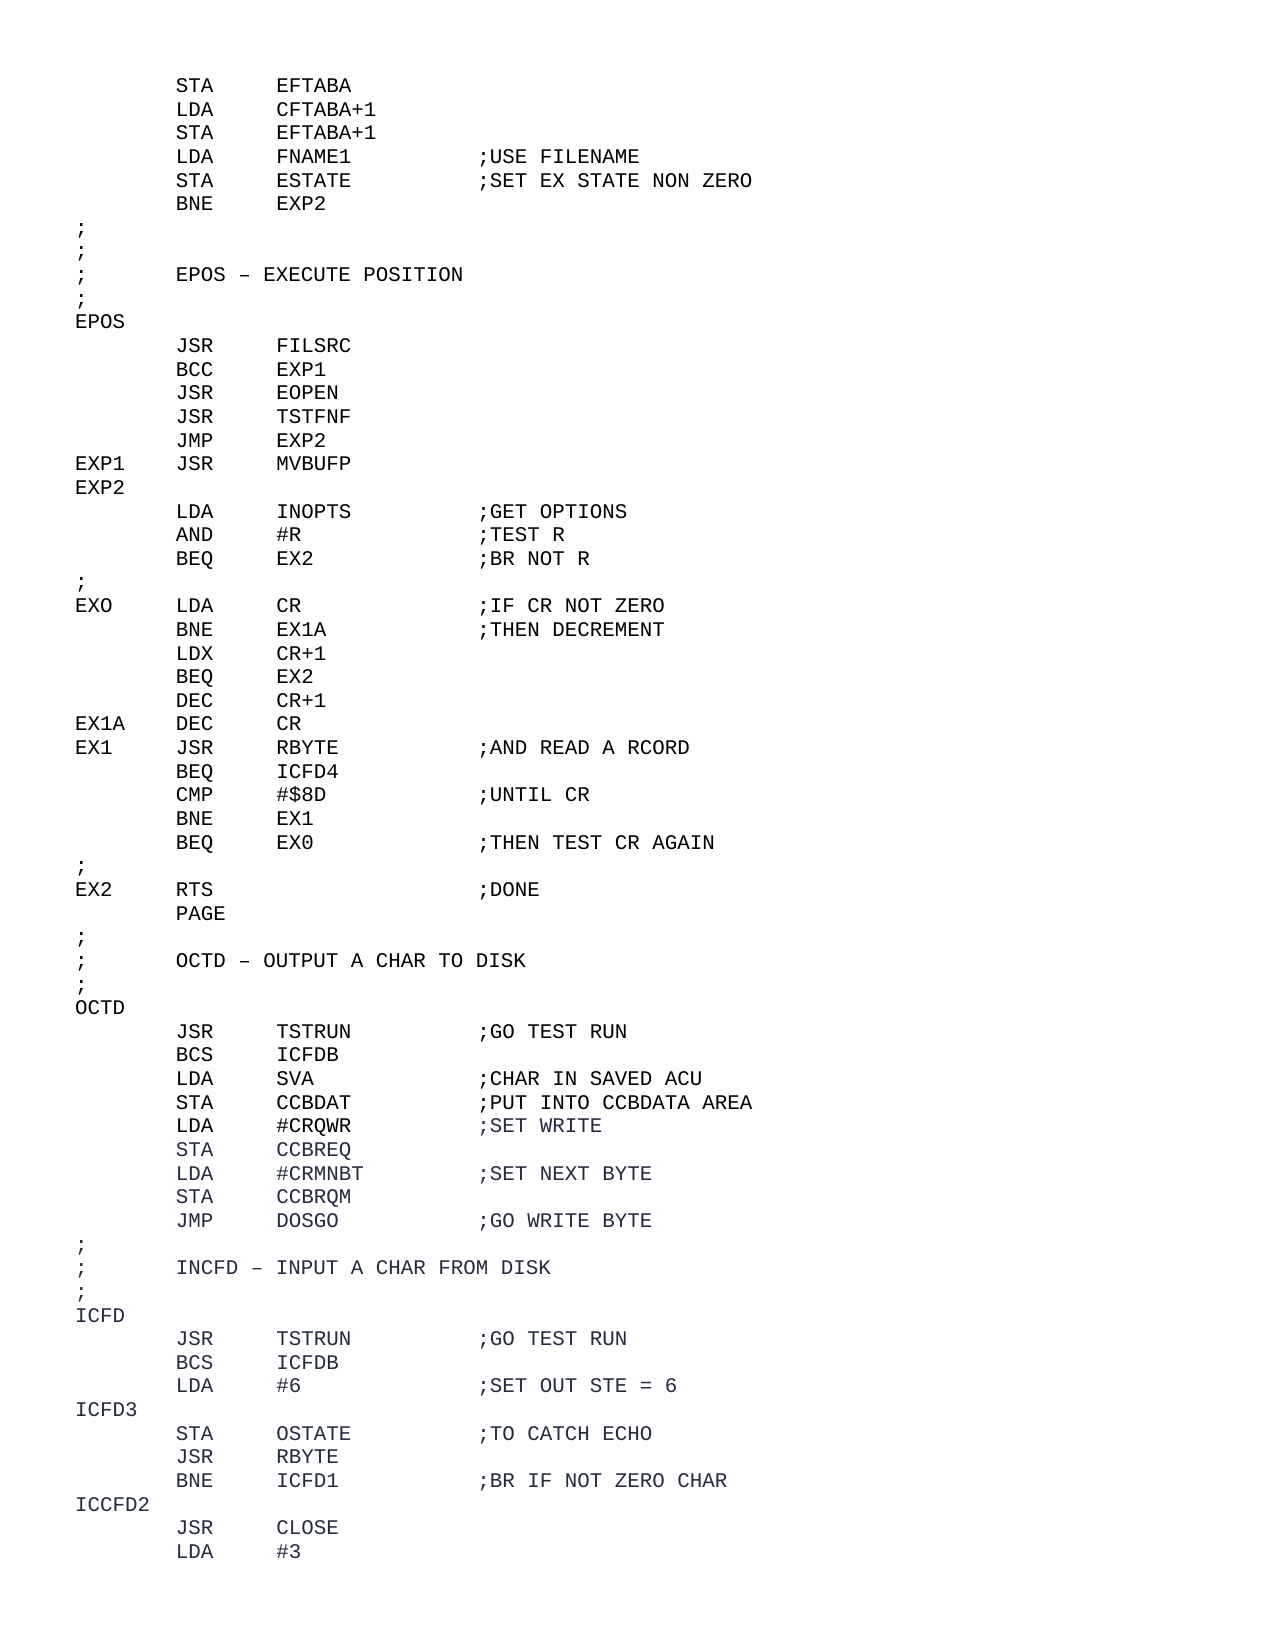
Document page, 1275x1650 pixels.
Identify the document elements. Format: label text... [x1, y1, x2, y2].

text CMP #$8D ;UNTIL CR [75, 784, 1200, 808]
text JSR FILSRC [75, 335, 1200, 359]
text ; [75, 973, 1200, 997]
text ICFD [75, 1304, 1200, 1328]
text LDA SVA ;CHAR IN SAVED ACU [75, 1068, 1200, 1092]
text ; [75, 855, 1200, 879]
text BEQ EX2 ;BR NOT R [75, 548, 1200, 572]
text BCS ICFDB [75, 1352, 1200, 1376]
text STA EFTABA [75, 75, 1200, 99]
text ; [75, 217, 1200, 241]
text JMP EXP2 [75, 430, 1200, 453]
text OCTD [75, 997, 1200, 1021]
text LDA CFTABA+1 [75, 99, 1200, 122]
text STA ESTATE ;SET EX STATE NON ZERO [75, 169, 1200, 193]
text JSR TSTRUN ;GO TEST RUN [75, 1021, 1200, 1044]
text EPOS [75, 311, 1200, 335]
text ; EPOS – EXECUTE POSITION [75, 264, 1200, 288]
text EX1A DEC CR [75, 713, 1200, 737]
text STA CCBREQ [75, 1139, 1200, 1163]
text JSR TSTRUN ;GO TEST RUN [75, 1328, 1200, 1352]
text AND #R ;TEST R [75, 524, 1200, 548]
text EX2 RTS ;DONE [75, 879, 1200, 903]
text LDA #6 ;SET OUT STE = 6 [75, 1376, 1200, 1399]
text EXP2 [75, 477, 1200, 501]
text LDA #CRQWR ;SET WRITE [75, 1115, 1200, 1139]
text LDA INOPTS ;GET OPTIONS [75, 501, 1200, 524]
text ; INCFD – INPUT A CHAR FROM DISK [75, 1257, 1200, 1281]
text ; [75, 1281, 1200, 1304]
text BCC EXP1 [75, 359, 1200, 382]
text JSR CLOSE [75, 1517, 1200, 1541]
text LDA FNAME1 ;USE FILENAME [75, 146, 1200, 169]
text LDA #3 [75, 1541, 1200, 1565]
text STA EFTABA+1 [75, 122, 1200, 146]
text ; [75, 1234, 1200, 1257]
text BNE EXP2 [75, 193, 1200, 217]
text ICCFD2 [75, 1494, 1200, 1517]
text LDA #CRMNBT ;SET NEXT BYTE [75, 1163, 1200, 1186]
text JMP DOSGO ;GO WRITE BYTE [75, 1210, 1200, 1234]
text EX1 JSR RBYTE ;AND READ A RCORD [75, 737, 1200, 761]
text BEQ EX2 [75, 666, 1200, 690]
text JSR RBYTE [75, 1446, 1200, 1470]
text ; [75, 241, 1200, 264]
text JSR TSTFNF [75, 406, 1200, 430]
text BNE EX1 [75, 808, 1200, 832]
text DEC CR+1 [75, 690, 1200, 713]
text EXP1 JSR MVBUFP [75, 453, 1200, 477]
text ; [75, 572, 1200, 595]
text BNE EX1A ;THEN DECREMENT [75, 619, 1200, 642]
text STA CCBDAT ;PUT INTO CCBDATA AREA [75, 1092, 1200, 1115]
text BCS ICFDB [75, 1044, 1200, 1068]
text PAGE [75, 903, 1200, 926]
text ICFD3 [75, 1399, 1200, 1423]
text JSR EOPEN [75, 382, 1200, 406]
text STA OSTATE ;TO CATCH ECHO [75, 1423, 1200, 1446]
text ; [75, 926, 1200, 950]
text BEQ ICFD4 [75, 761, 1200, 784]
text EXO LDA CR ;IF CR NOT ZERO [75, 595, 1200, 619]
text STA CCBRQM [75, 1186, 1200, 1210]
text ; [75, 288, 1200, 311]
text BEQ EX0 ;THEN TEST CR AGAIN [75, 832, 1200, 855]
text ; OCTD – OUTPUT A CHAR TO DISK [75, 950, 1200, 973]
text BNE ICFD1 ;BR IF NOT ZERO CHAR [75, 1470, 1200, 1494]
text LDX CR+1 [75, 642, 1200, 666]
